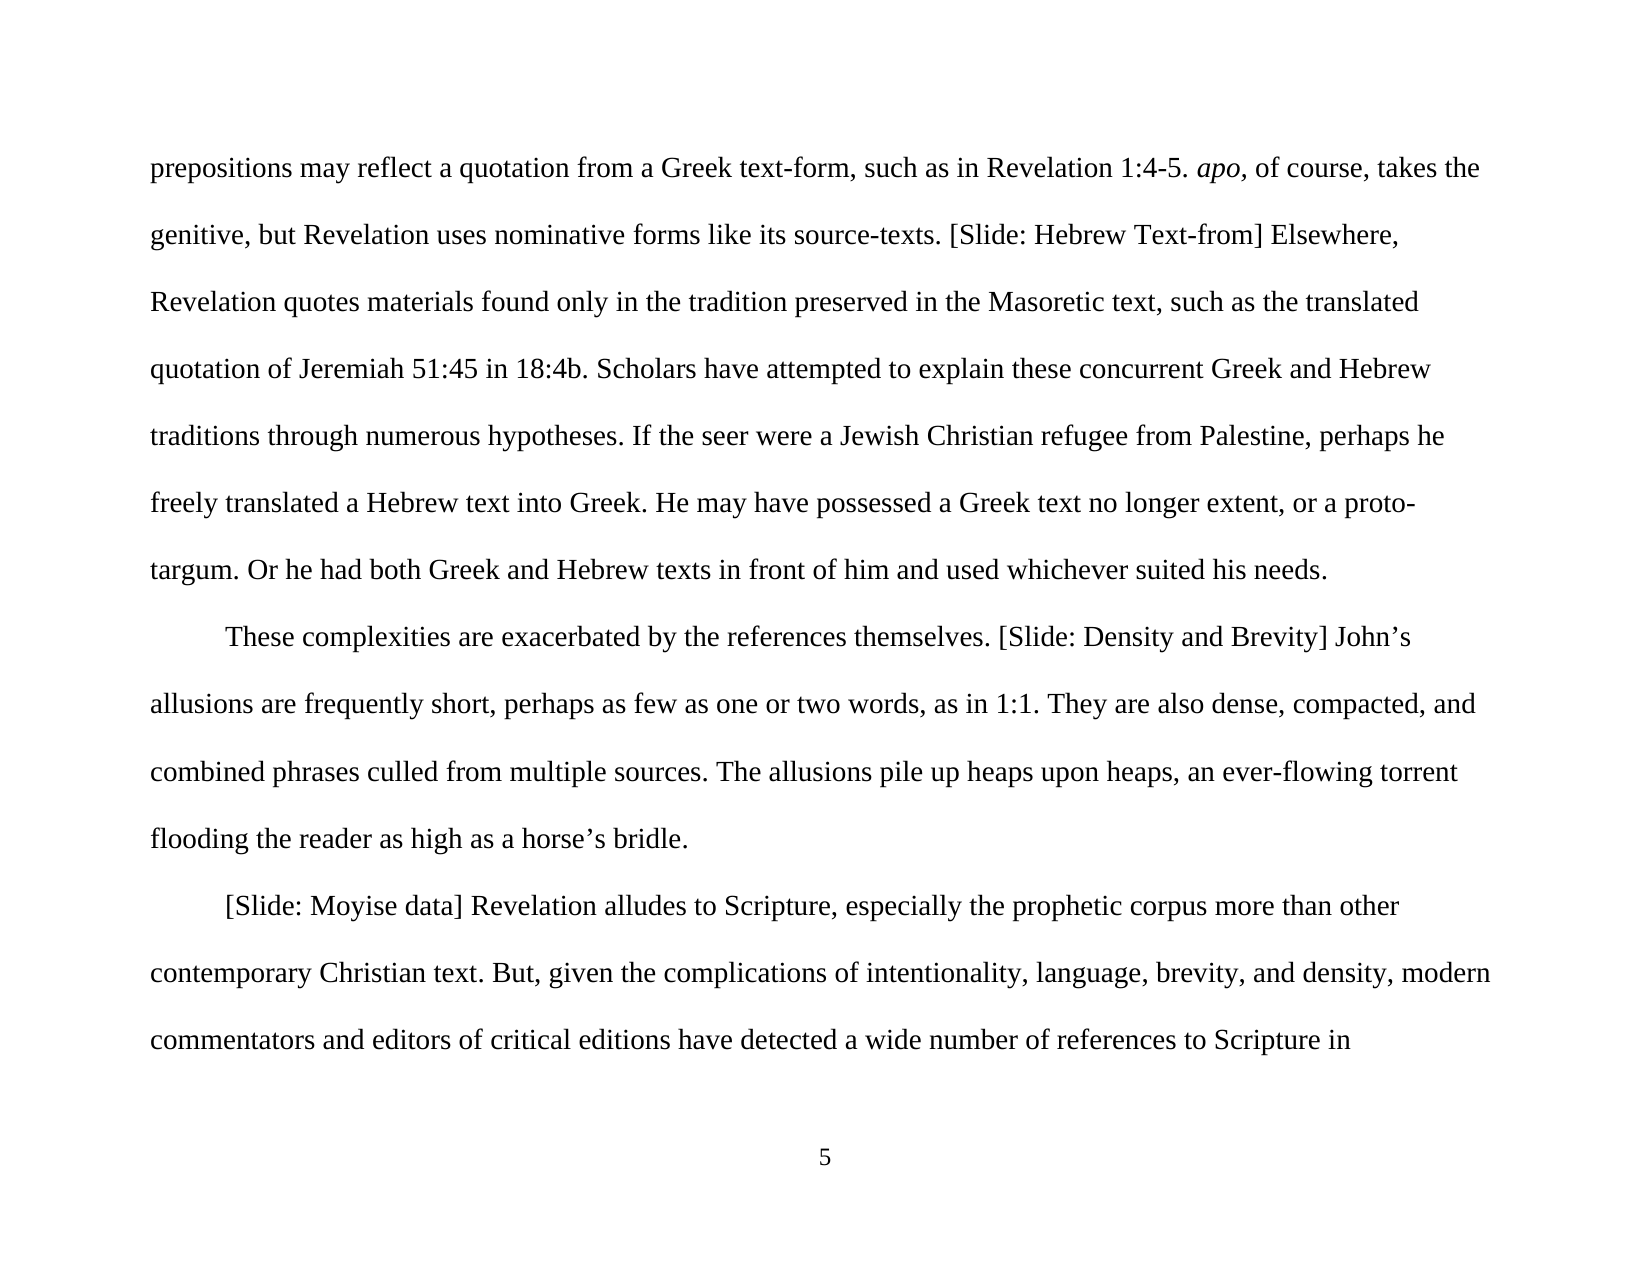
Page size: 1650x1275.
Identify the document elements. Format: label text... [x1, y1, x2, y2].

text These complexities are exacerbated by the references themselves. [Slide: Density and Brevity] John’s allusions are frequently short, perhaps as few as one or two words, as in 1:1. They are also dense, compacted, and combined phrases culled from multiple sources. The allusions pile up heaps upon heaps, an ever-flowing torrent flooding the reader as high as a horse’s bridle. [150, 619, 1500, 854]
